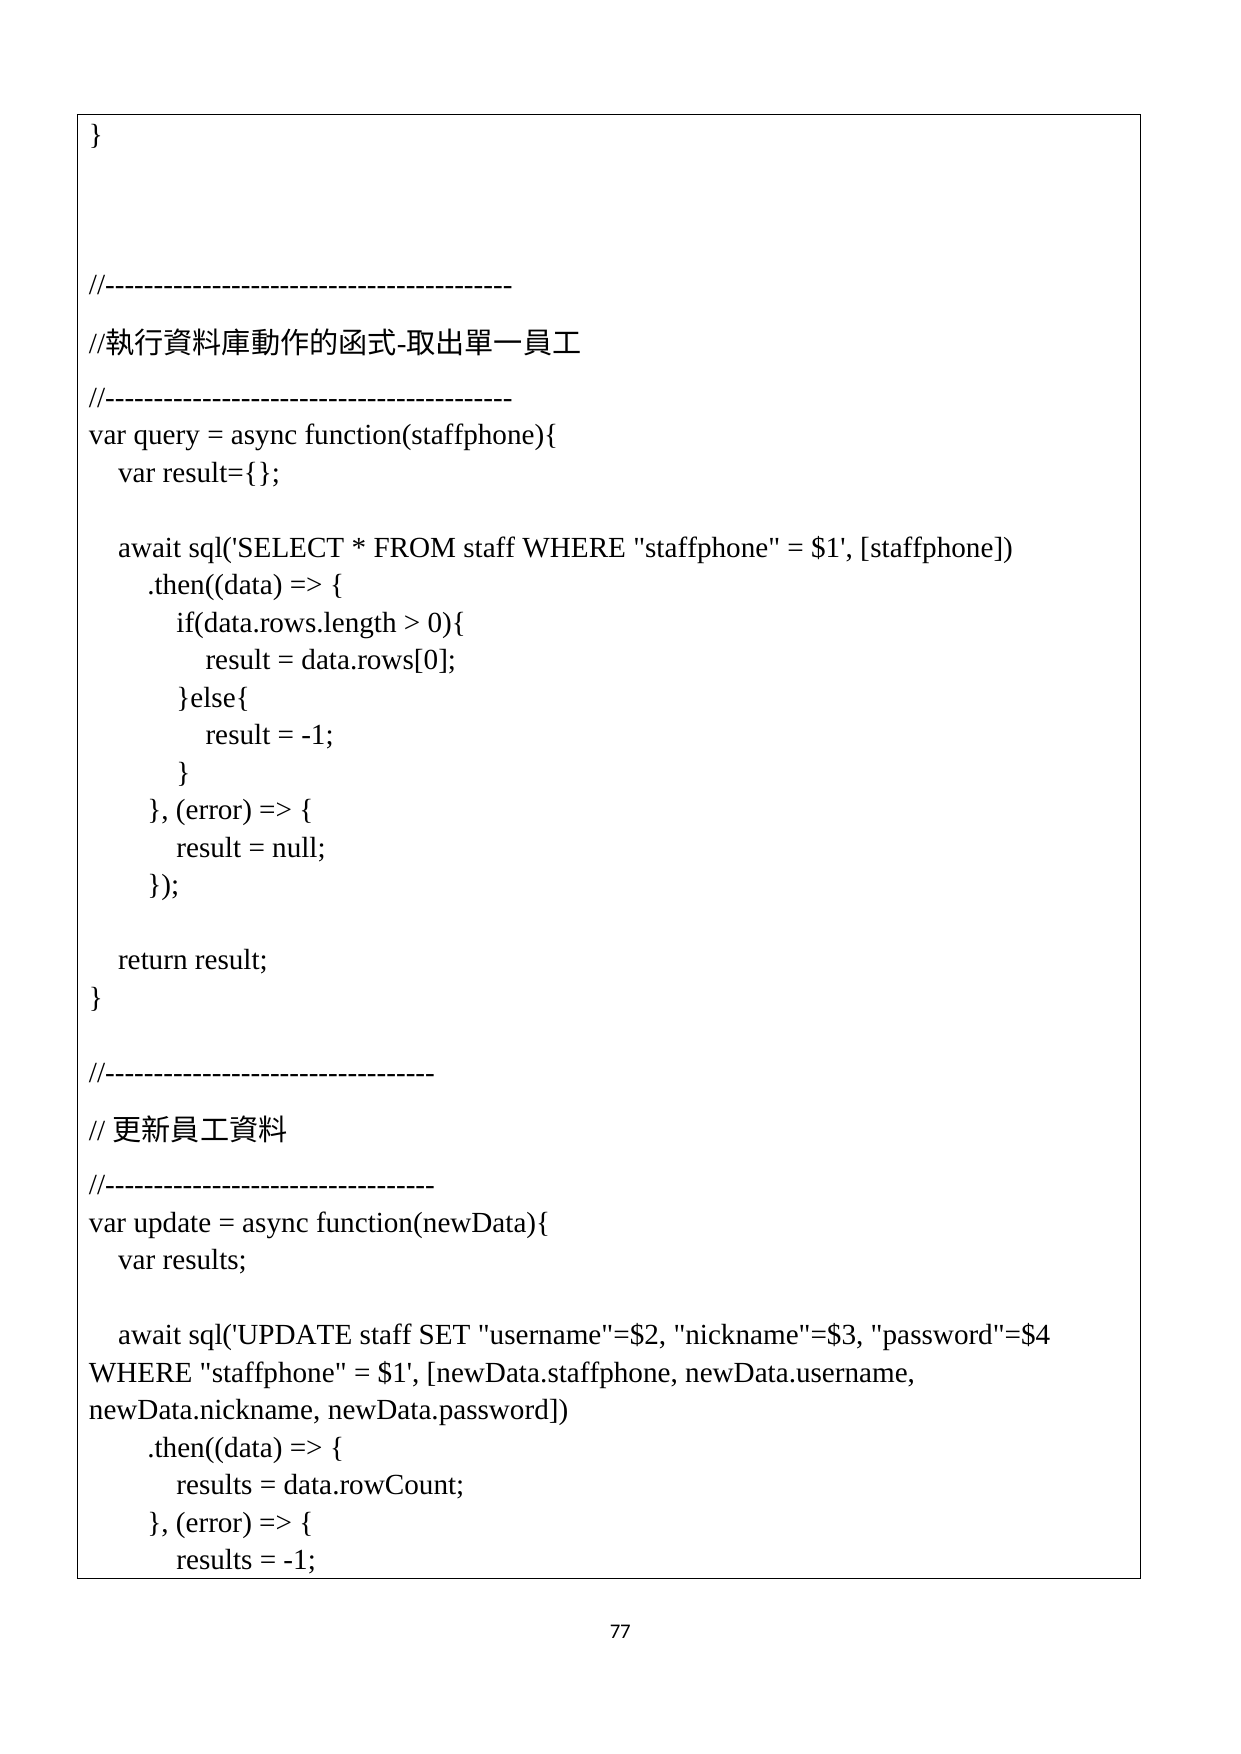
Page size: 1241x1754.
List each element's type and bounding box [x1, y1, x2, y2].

table_cell [78, 115, 1140, 1578]
